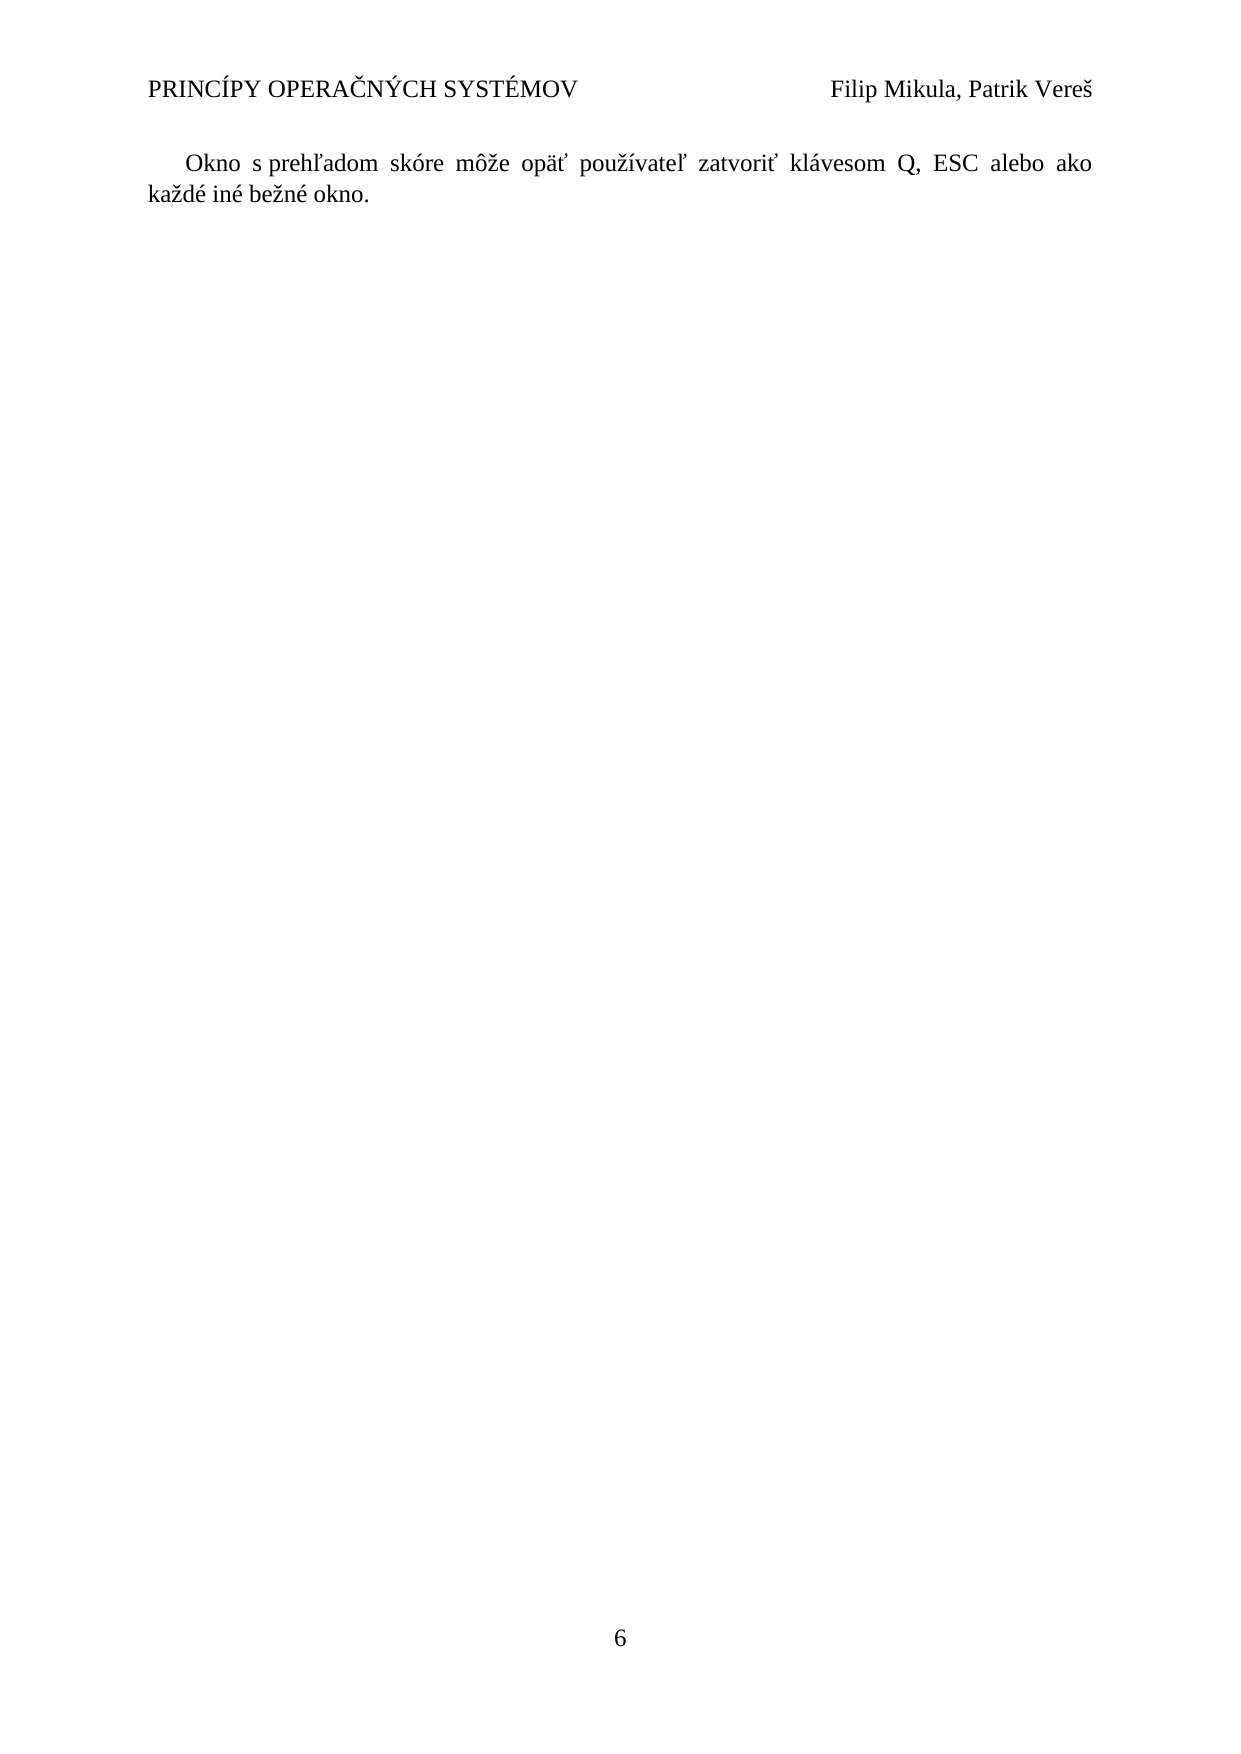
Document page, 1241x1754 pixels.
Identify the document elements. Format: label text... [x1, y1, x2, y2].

text Okno s prehľadom skóre môže opäť používateľ zatvoriť klávesom Q, ESC alebo ako každé iné bežné okno. [148, 148, 1093, 207]
